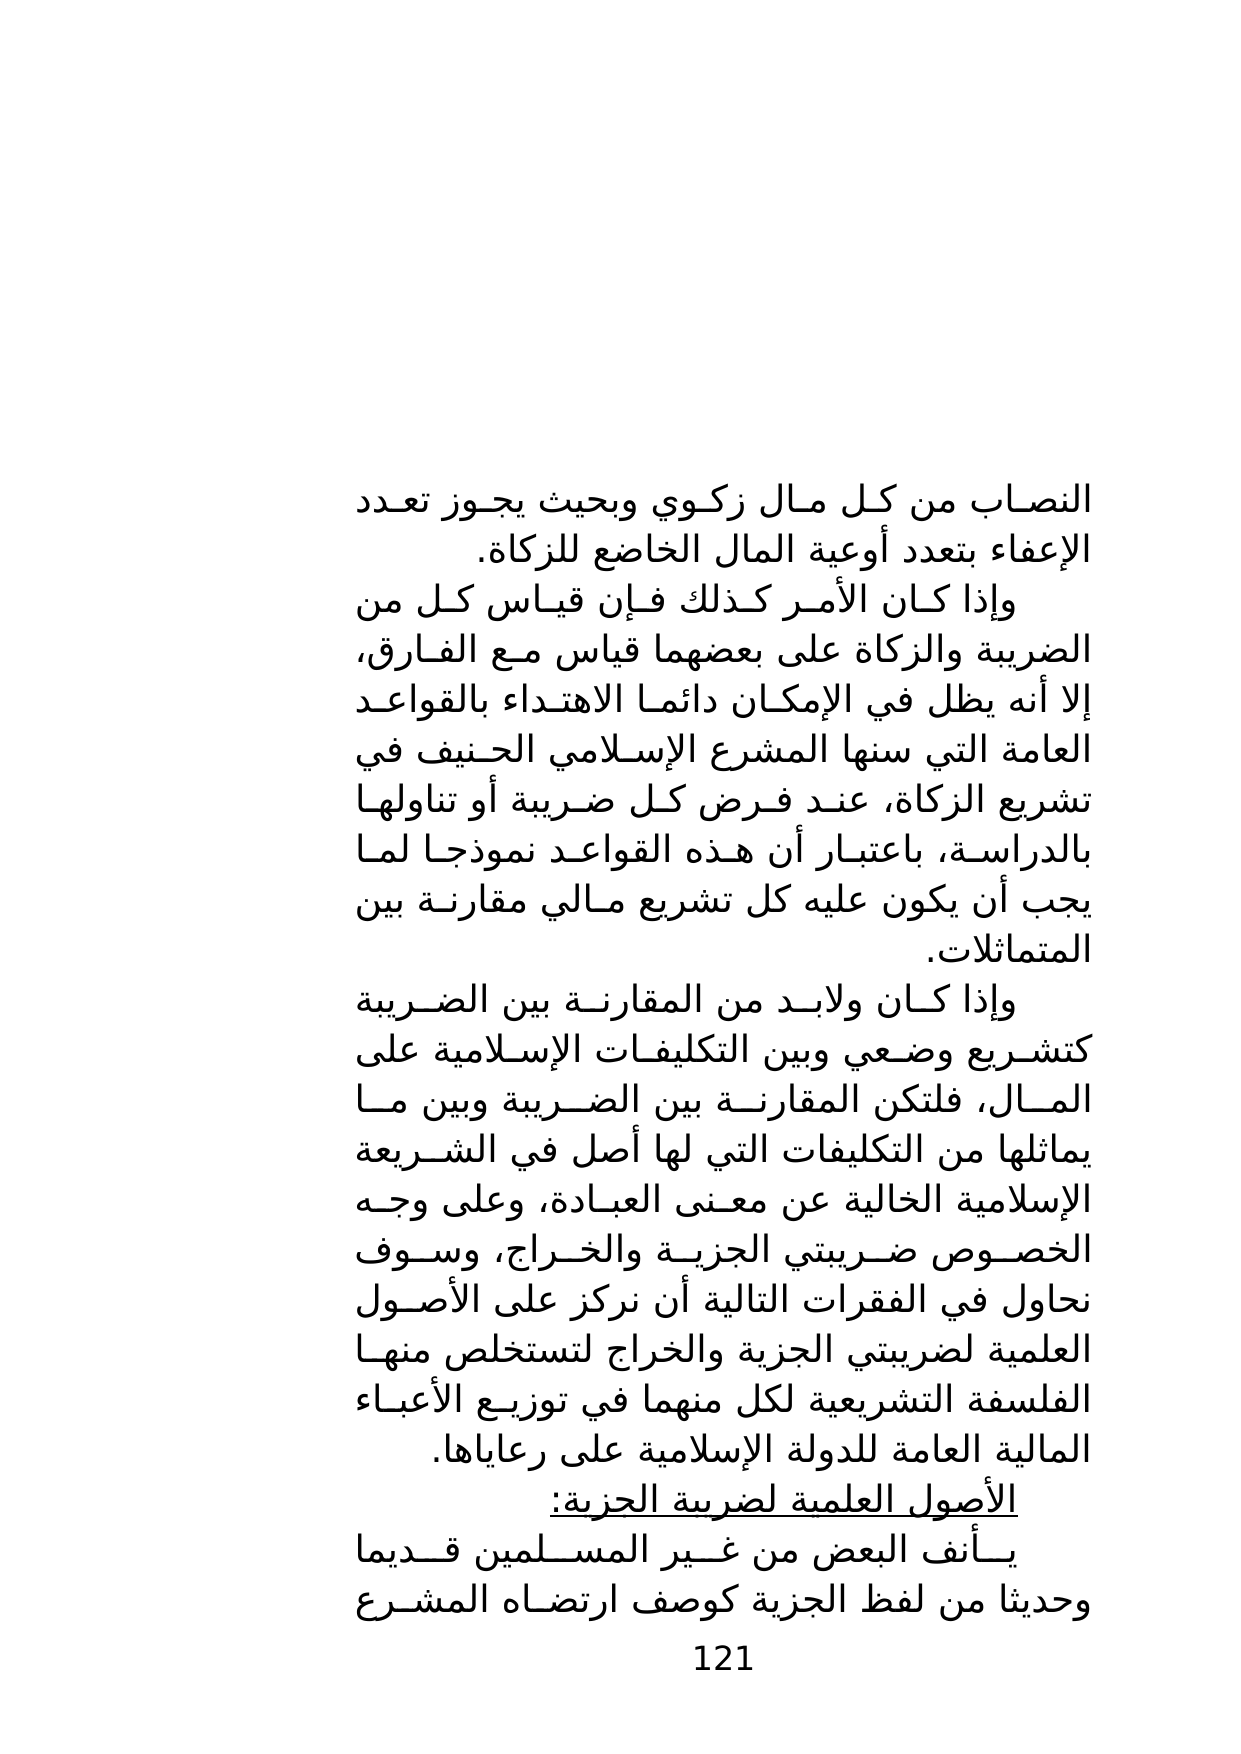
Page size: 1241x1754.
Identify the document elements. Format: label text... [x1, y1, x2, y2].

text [354, 472, 1092, 572]
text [354, 1522, 1092, 1622]
text الأصول العلمية لضريبة الجزية: [354, 1472, 1092, 1522]
text وإذا كان الأمر كذلك فإن قياس كل من الضريبة والزكاة على بعضهما قياس مع الفارق، إلا أنه يظل في الإمكان دائما الاهتداء بالقواعد العامة التي سنها المشرع الإسلامي الحنيف في تشريع الزكاة، عند فرض كل ضريبة أو تناولها بالدراسة، باعتبار أن هذه القواعد نموذجا لما يجب أن يكون عليه كل تشريع مالي مقارنة بين المتماثلات. [354, 572, 1092, 972]
text وإذا كان ولابد من المقارنة بين الضريبة كتشريع وضعي وبين التكليفات الإسلامية على المال، فلتكن المقارنة بين الضريبة وبين ما يماثلها من التكليفات التي لها أصل في الشريعة الإسلامية الخالية عن معنى العبادة، وعلى وجه الخصوص ضريبتي الجزية والخراج، وسوف نحاول في الفقرات التالية أن نركز على الأصول العلمية لضريبتي الجزية والخراج لتستخلص منها الفلسفة التشريعية لكل منهما في توزيع الأعباء المالية العامة للدولة الإسلامية على رعاياها. [354, 972, 1092, 1472]
